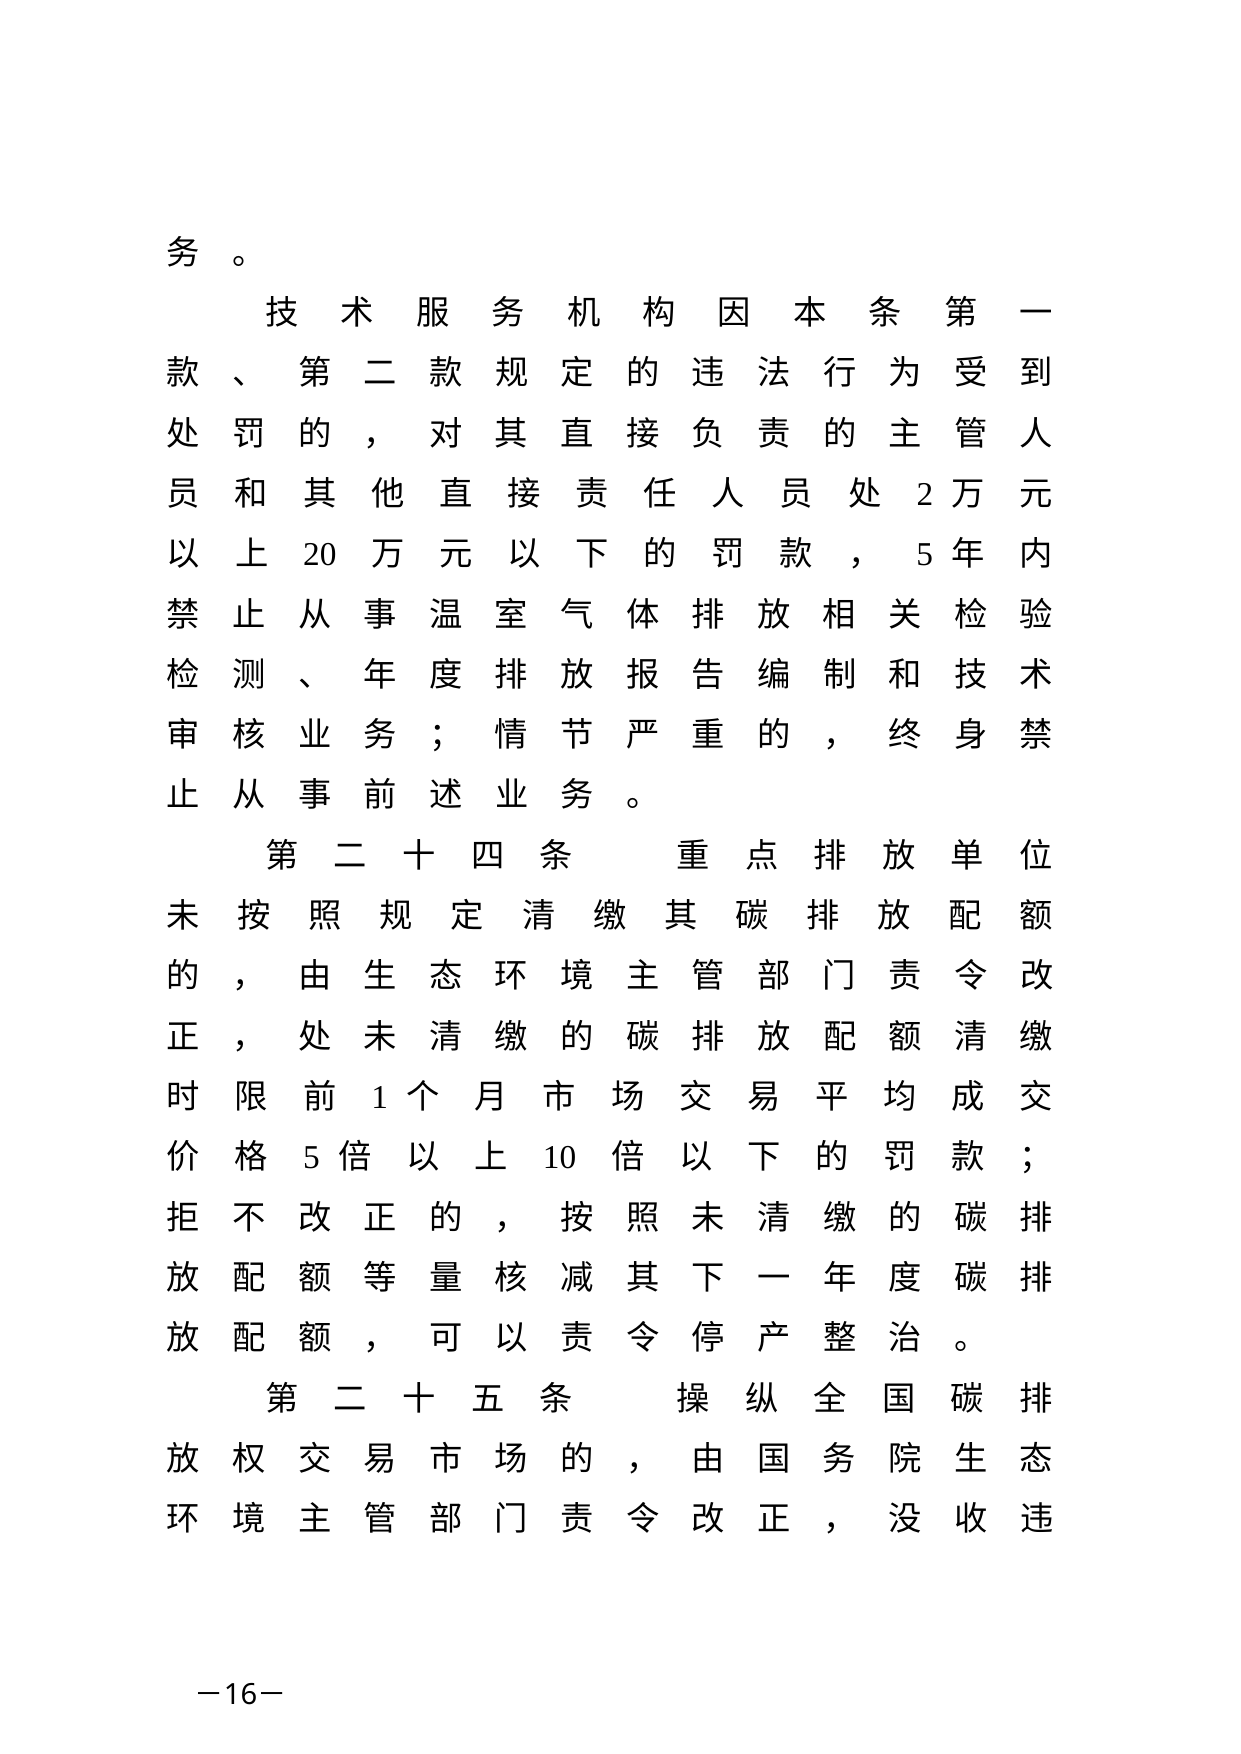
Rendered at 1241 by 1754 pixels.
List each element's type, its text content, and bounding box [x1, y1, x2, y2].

text 第二十四条 重点排放单位未按照规定清缴其碳排放配额的，由生态环境主管部门责令改正，处未清缴的碳排放配额清缴时限前1个月市场交易平均成交价格5倍以上10倍以下的罚款；拒不改正的，按照未清缴的碳排放配额等量核减其下一年度碳排放配额，可以责令停产整治。 [167, 822, 1085, 1365]
text 技术服务机构因本条第一款、第二款规定的违法行为受到处罚的，对其直接负责的主管人员和其他直接责任人员处2万元以上20万元以下的罚款，5年内禁止从事温室气体排放相关检验检测、年度排放报告编制和技术审核业务；情节严重的，终身禁止从事前述业务。 [167, 280, 1085, 822]
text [167, 219, 1085, 280]
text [167, 1365, 1085, 1546]
